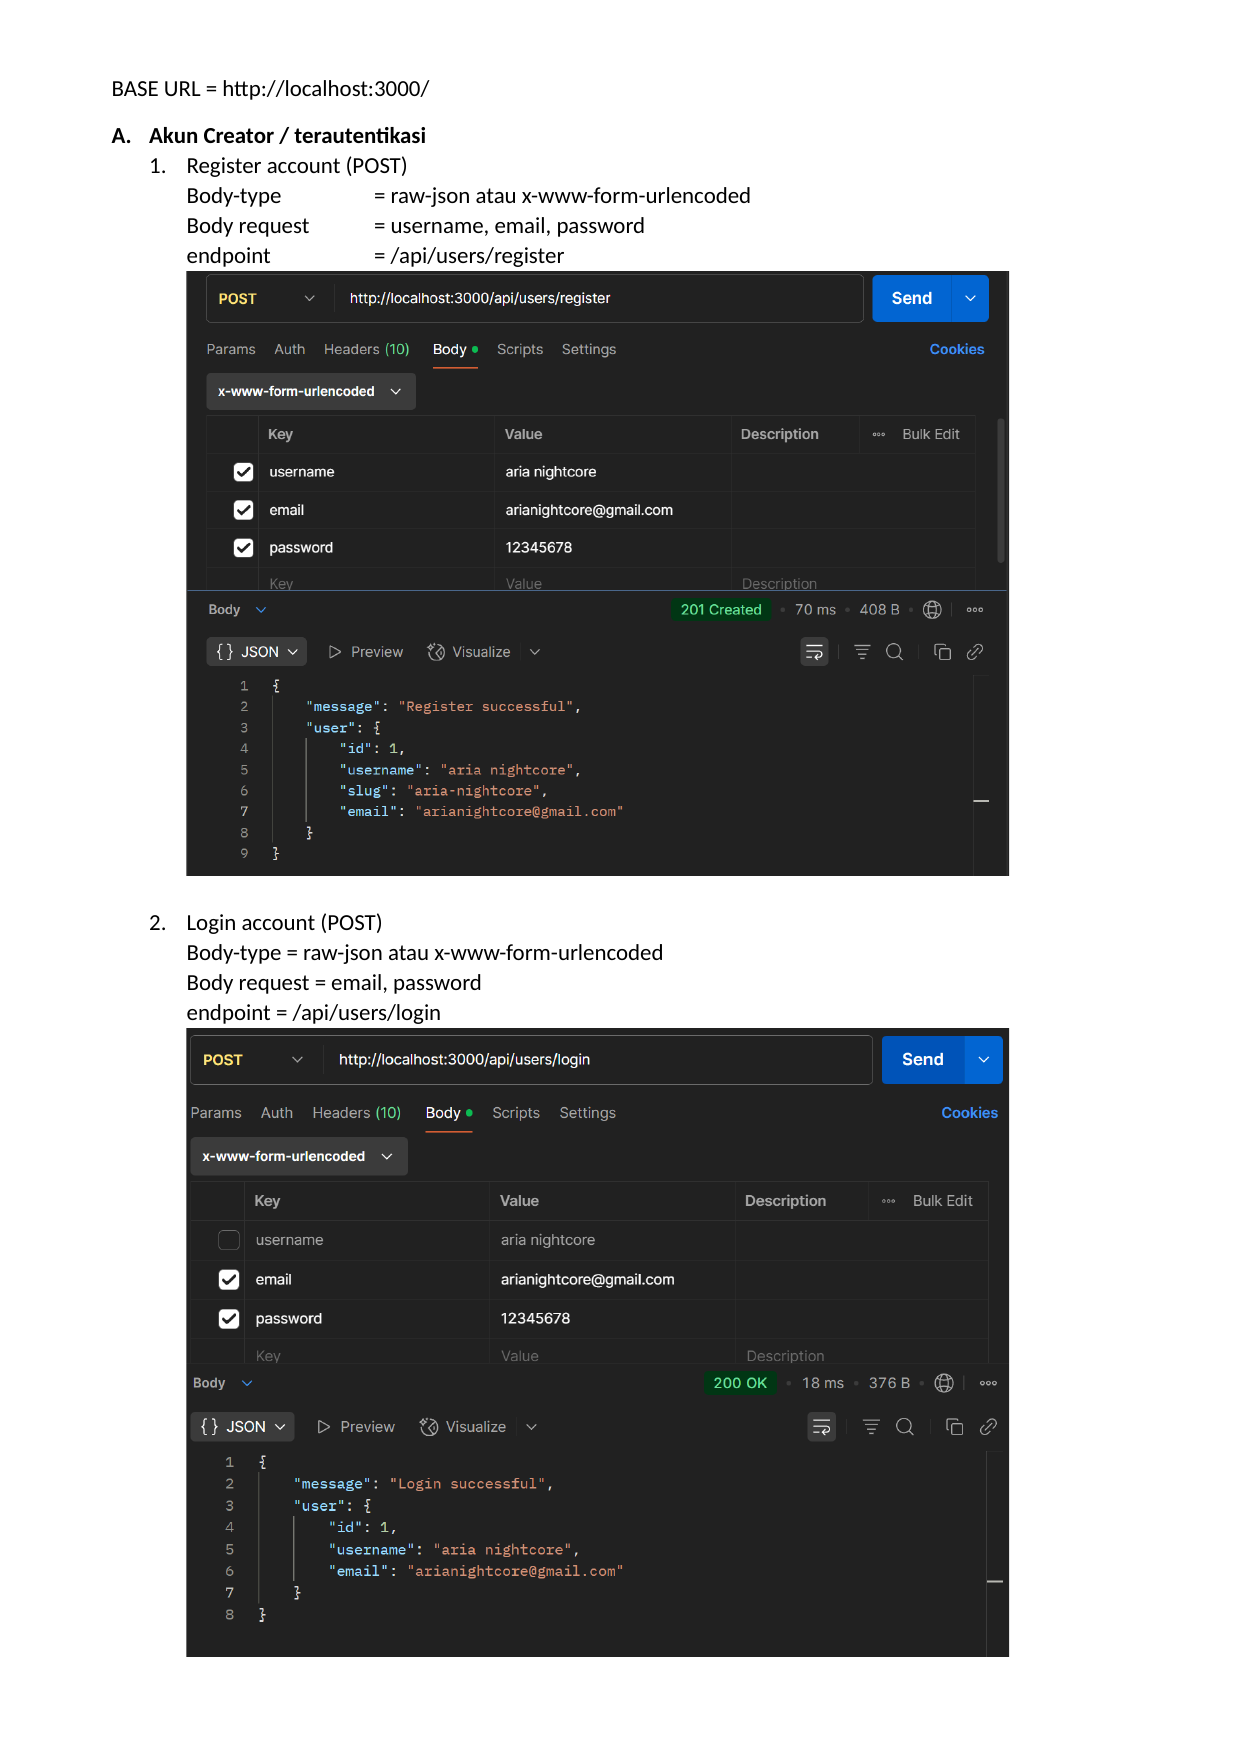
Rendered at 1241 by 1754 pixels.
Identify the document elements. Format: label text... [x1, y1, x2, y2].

picture [186, 271, 1010, 876]
list Akun Creator / terautentikasi [111, 121, 1152, 149]
list Login account (POST) [149, 908, 1152, 936]
list Body-type = raw-json atau x-www-form-urlencoded [186, 938, 1152, 966]
list endpoint = /api/users/login [186, 998, 1152, 1027]
list Body request = username, email, password [186, 211, 1152, 239]
list Body-type = raw-json atau x-www-form-urlencoded [186, 181, 1152, 209]
list Body request = email, password [186, 968, 1152, 996]
text BASE URL = http://localhost:3000/ [111, 74, 1152, 102]
list endpoint = /api/users/register [186, 242, 1152, 269]
list Register account (POST) [149, 151, 1152, 179]
picture [186, 1028, 1010, 1657]
